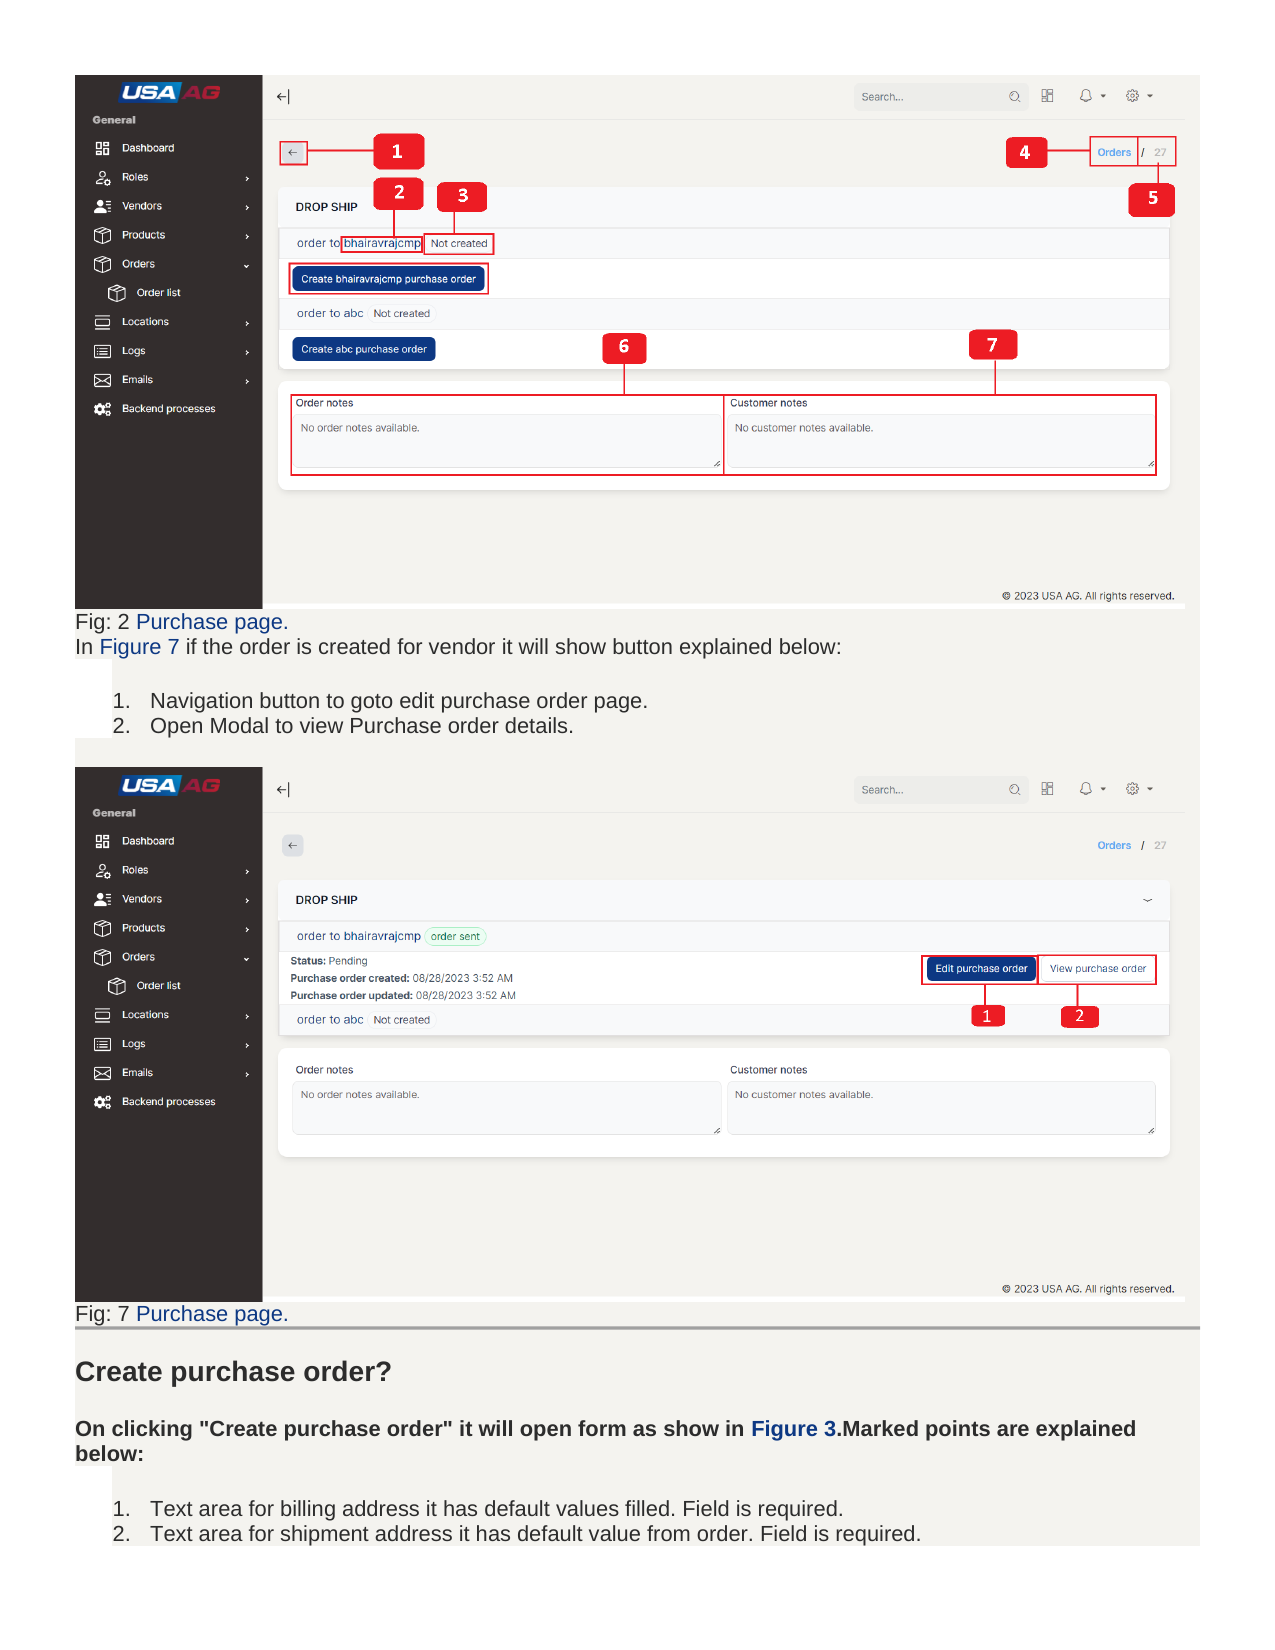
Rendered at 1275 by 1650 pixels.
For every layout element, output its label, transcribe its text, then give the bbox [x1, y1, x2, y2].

text On clicking "Create purchase order" it will open form as show in Figure 3.Marked points are explained below: [75, 1416, 1200, 1466]
list Text area for billing address it has default values filled. Field is required. [112, 1496, 1200, 1521]
text In Figure 7 if the order is created for vendor it will show button explained below: [75, 634, 1200, 659]
picture [75, 767, 1185, 1302]
picture [75, 75, 1185, 609]
text Create purchase order? [75, 1354, 1200, 1387]
list Text area for shipment address it has default value from order. Field is required. [112, 1521, 1200, 1546]
list Navigation button to goto edit purchase order page. [112, 688, 1200, 713]
list Open Modal to view Purchase order details. [112, 713, 1200, 738]
